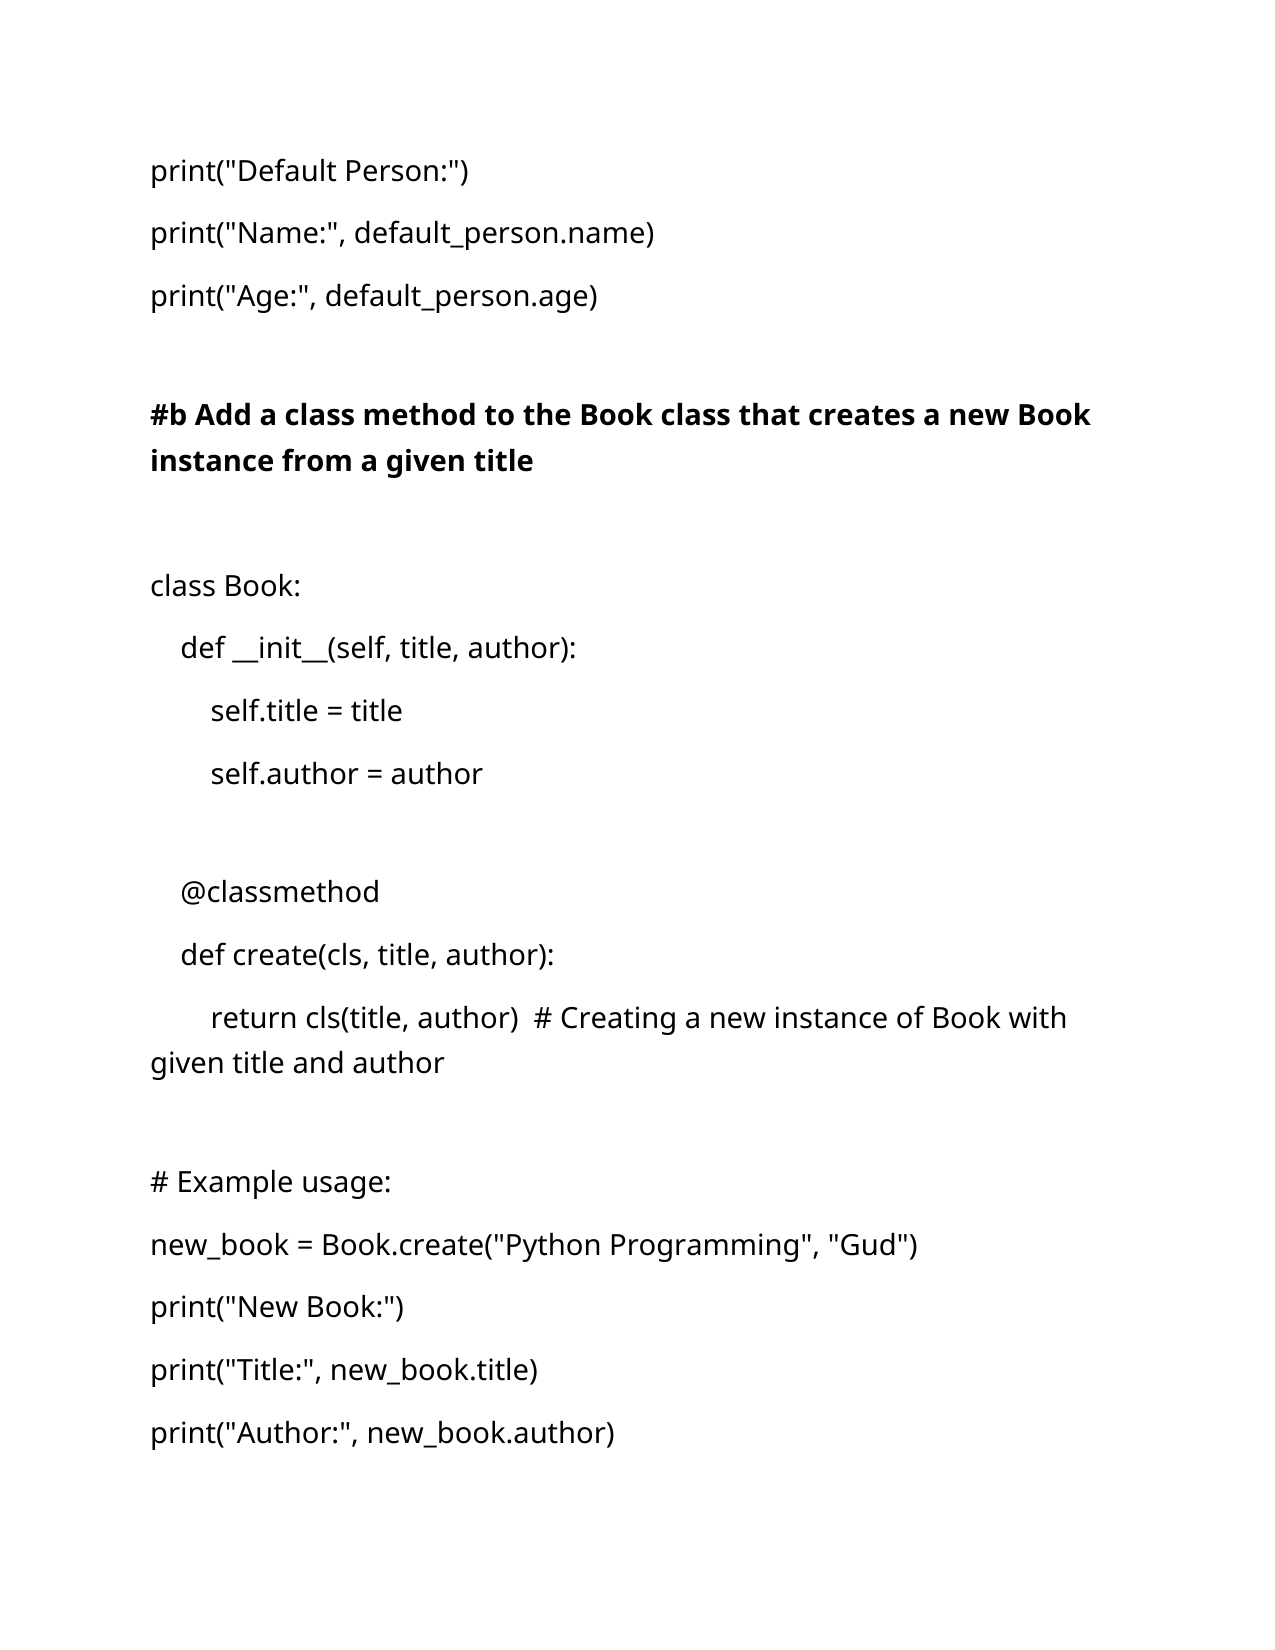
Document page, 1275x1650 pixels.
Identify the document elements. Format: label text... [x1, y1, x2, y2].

text def create(cls, title, author): [150, 934, 1125, 974]
text print("Age:", default_person.age) [150, 275, 1125, 315]
text print("Title:", new_book.title) [150, 1349, 1125, 1389]
text class Book: [150, 565, 1125, 605]
text print("Author:", new_book.author) [150, 1412, 1125, 1452]
text @classmethod [150, 872, 1125, 911]
text print("New Book:") [150, 1287, 1125, 1326]
text print("Name:", default_person.name) [150, 213, 1125, 252]
text def __init__(self, title, author): [150, 628, 1125, 667]
text #b Add a class method to the Book class that creates a new Book instance from a given title [150, 394, 1125, 479]
text # Example usage: [150, 1162, 1125, 1201]
text new_book = Book.create("Python Programming", "Gud") [150, 1224, 1125, 1264]
text return cls(title, author) # Creating a new instance of Book with given title and author [150, 997, 1125, 1082]
text self.author = author [150, 753, 1125, 793]
text print("Default Person:") [150, 150, 1125, 190]
text self.title = title [150, 690, 1125, 730]
